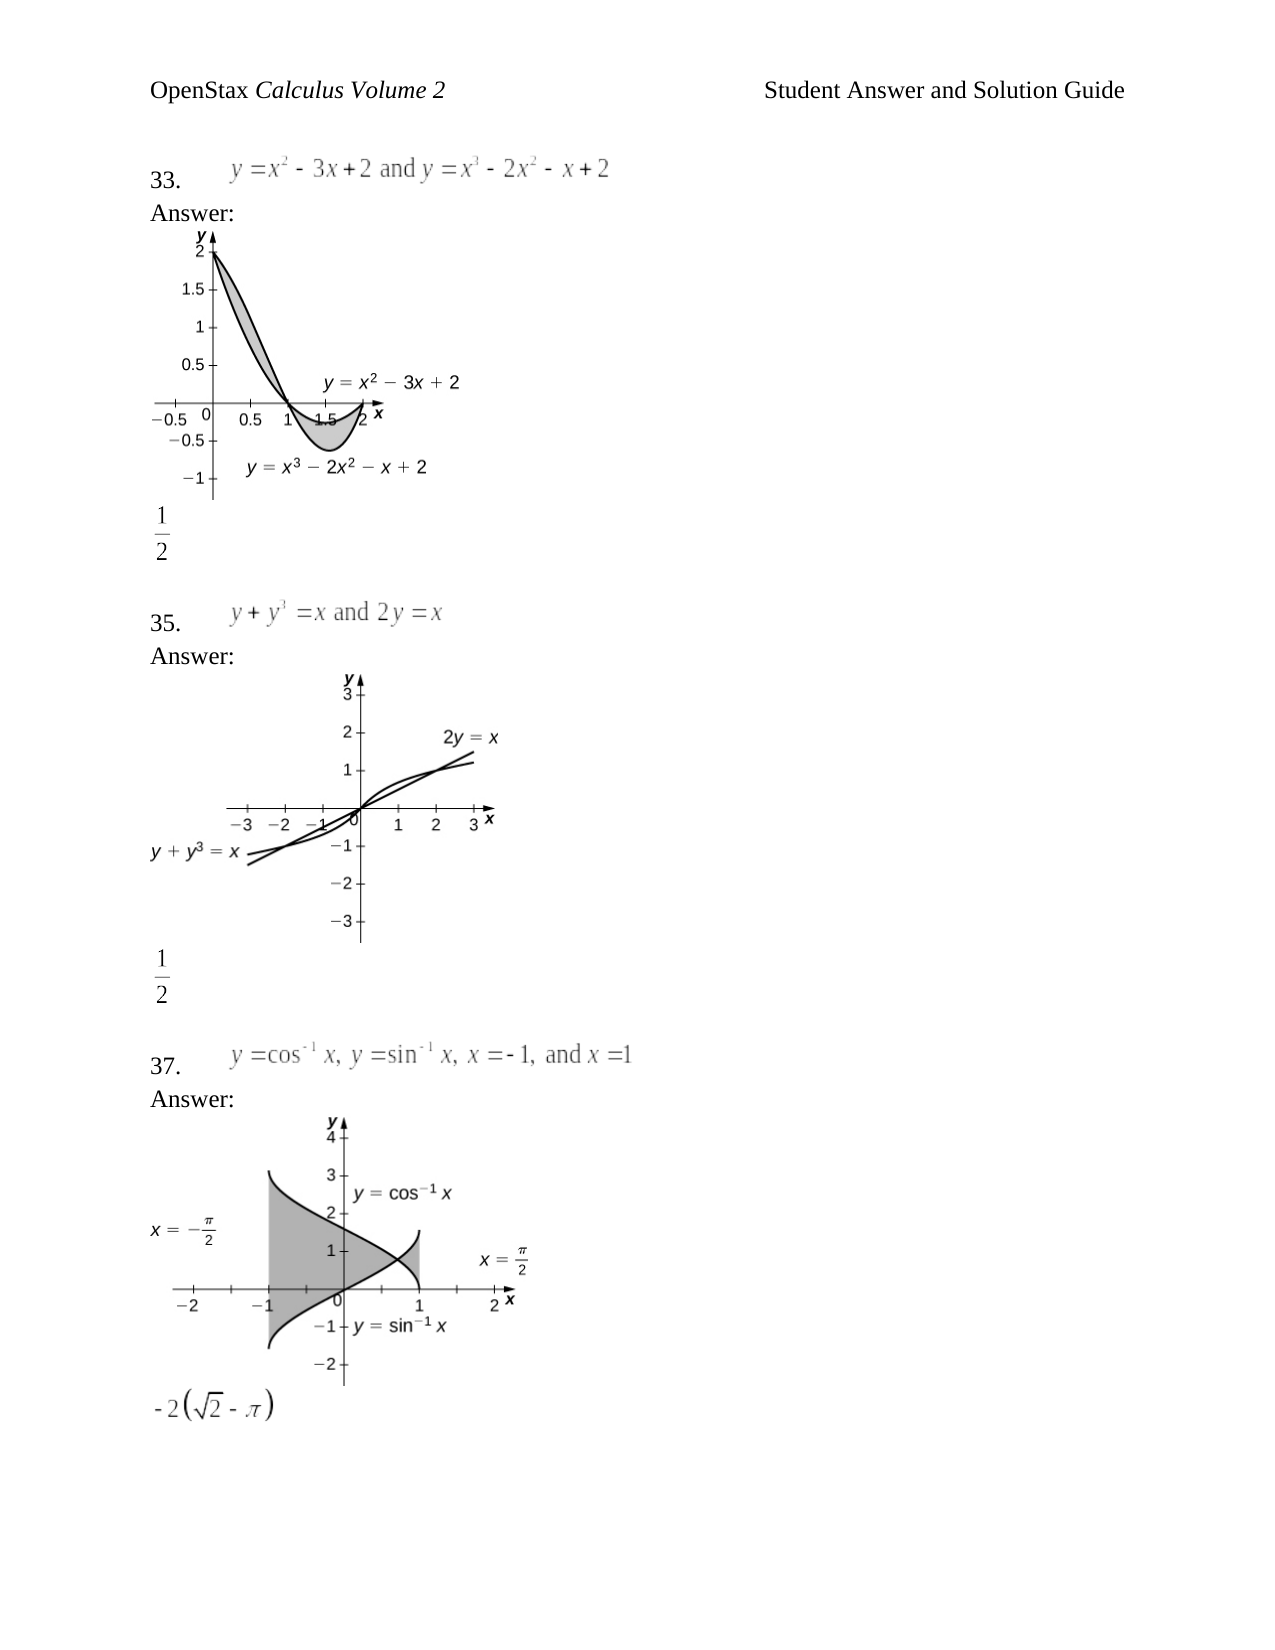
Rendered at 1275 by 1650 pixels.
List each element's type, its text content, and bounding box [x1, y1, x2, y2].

list Answer: [150, 641, 1125, 670]
list Answer: [150, 1084, 1125, 1113]
text 35. [150, 593, 1125, 637]
picture [150, 670, 498, 943]
picture [150, 227, 460, 500]
text 37. [150, 1036, 1125, 1080]
picture [150, 1113, 528, 1386]
text 33. [150, 150, 1125, 194]
list Answer: [150, 198, 1125, 227]
